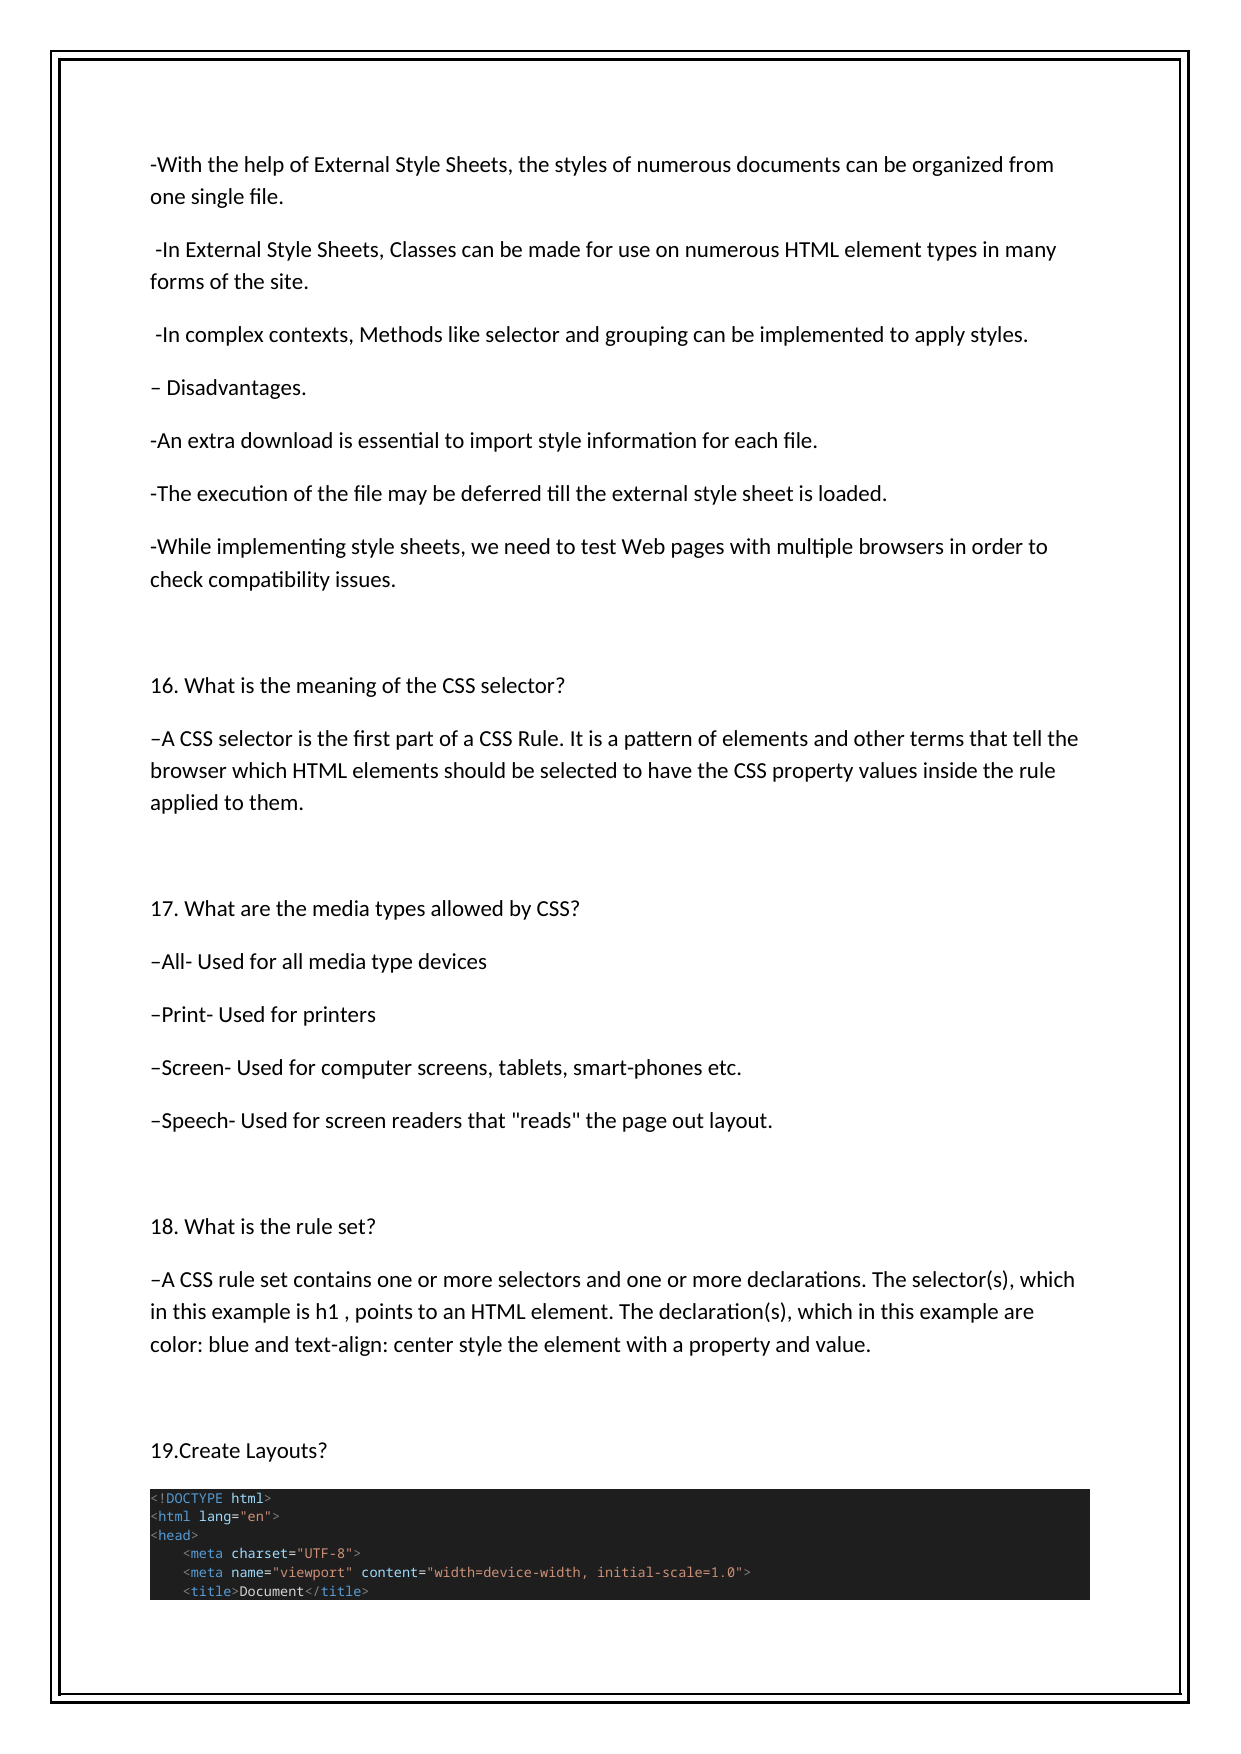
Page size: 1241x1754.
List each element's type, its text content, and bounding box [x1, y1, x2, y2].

text -In complex contexts, Methods like selector and grouping can be implemented to apply styles. [150, 320, 1090, 348]
text <meta name="viewport" content="width=device-width, initial-scale=1.0"> [150, 1563, 1090, 1581]
text -With the help of External Style Sheets, the styles of numerous documents can be organized from one single file. [150, 150, 1090, 210]
text -While implementing style sheets, we need to test Web pages with multiple browsers in order to check compatibility issues. [150, 532, 1090, 593]
text 17. What are the media types allowed by CSS? [150, 894, 1090, 922]
text -In External Style Sheets, Classes can be made for use on numerous HTML element types in many forms of the site. [150, 235, 1090, 295]
text <title>Document</title> [150, 1581, 1090, 1600]
text 18. What is the rule set? [150, 1212, 1090, 1240]
text <head> [150, 1526, 1090, 1544]
text –All- Used for all media type devices [150, 947, 1090, 975]
text 19.Create Layouts? [150, 1436, 1090, 1464]
text –A CSS selector is the first part of a CSS Rule. It is a pattern of elements and other terms that tell the browser which HTML elements should be selected to have the CSS property values inside the rule applied to them. [150, 724, 1090, 816]
text –A CSS rule set contains one or more selectors and one or more declarations. The selector(s), which in this example is h1 , points to an HTML element. The declaration(s), which in this example are color: blue and text-align: center style the element with a property and value. [150, 1265, 1090, 1358]
text –Speech- Used for screen readers that "reads" the page out layout. [150, 1106, 1090, 1134]
text 16. What is the meaning of the CSS selector? [150, 671, 1090, 699]
text -The execution of the file may be deferred till the external style sheet is loaded. [150, 479, 1090, 507]
text <html lang="en"> [150, 1507, 1090, 1526]
text –Screen- Used for computer screens, tablets, smart-phones etc. [150, 1053, 1090, 1081]
text -An extra download is essential to import style information for each file. [150, 426, 1090, 454]
text – Disadvantages. [150, 373, 1090, 401]
text <meta charset="UTF-8"> [150, 1544, 1090, 1563]
text –Print- Used for printers [150, 1000, 1090, 1028]
text <!DOCTYPE html> [150, 1489, 1090, 1507]
